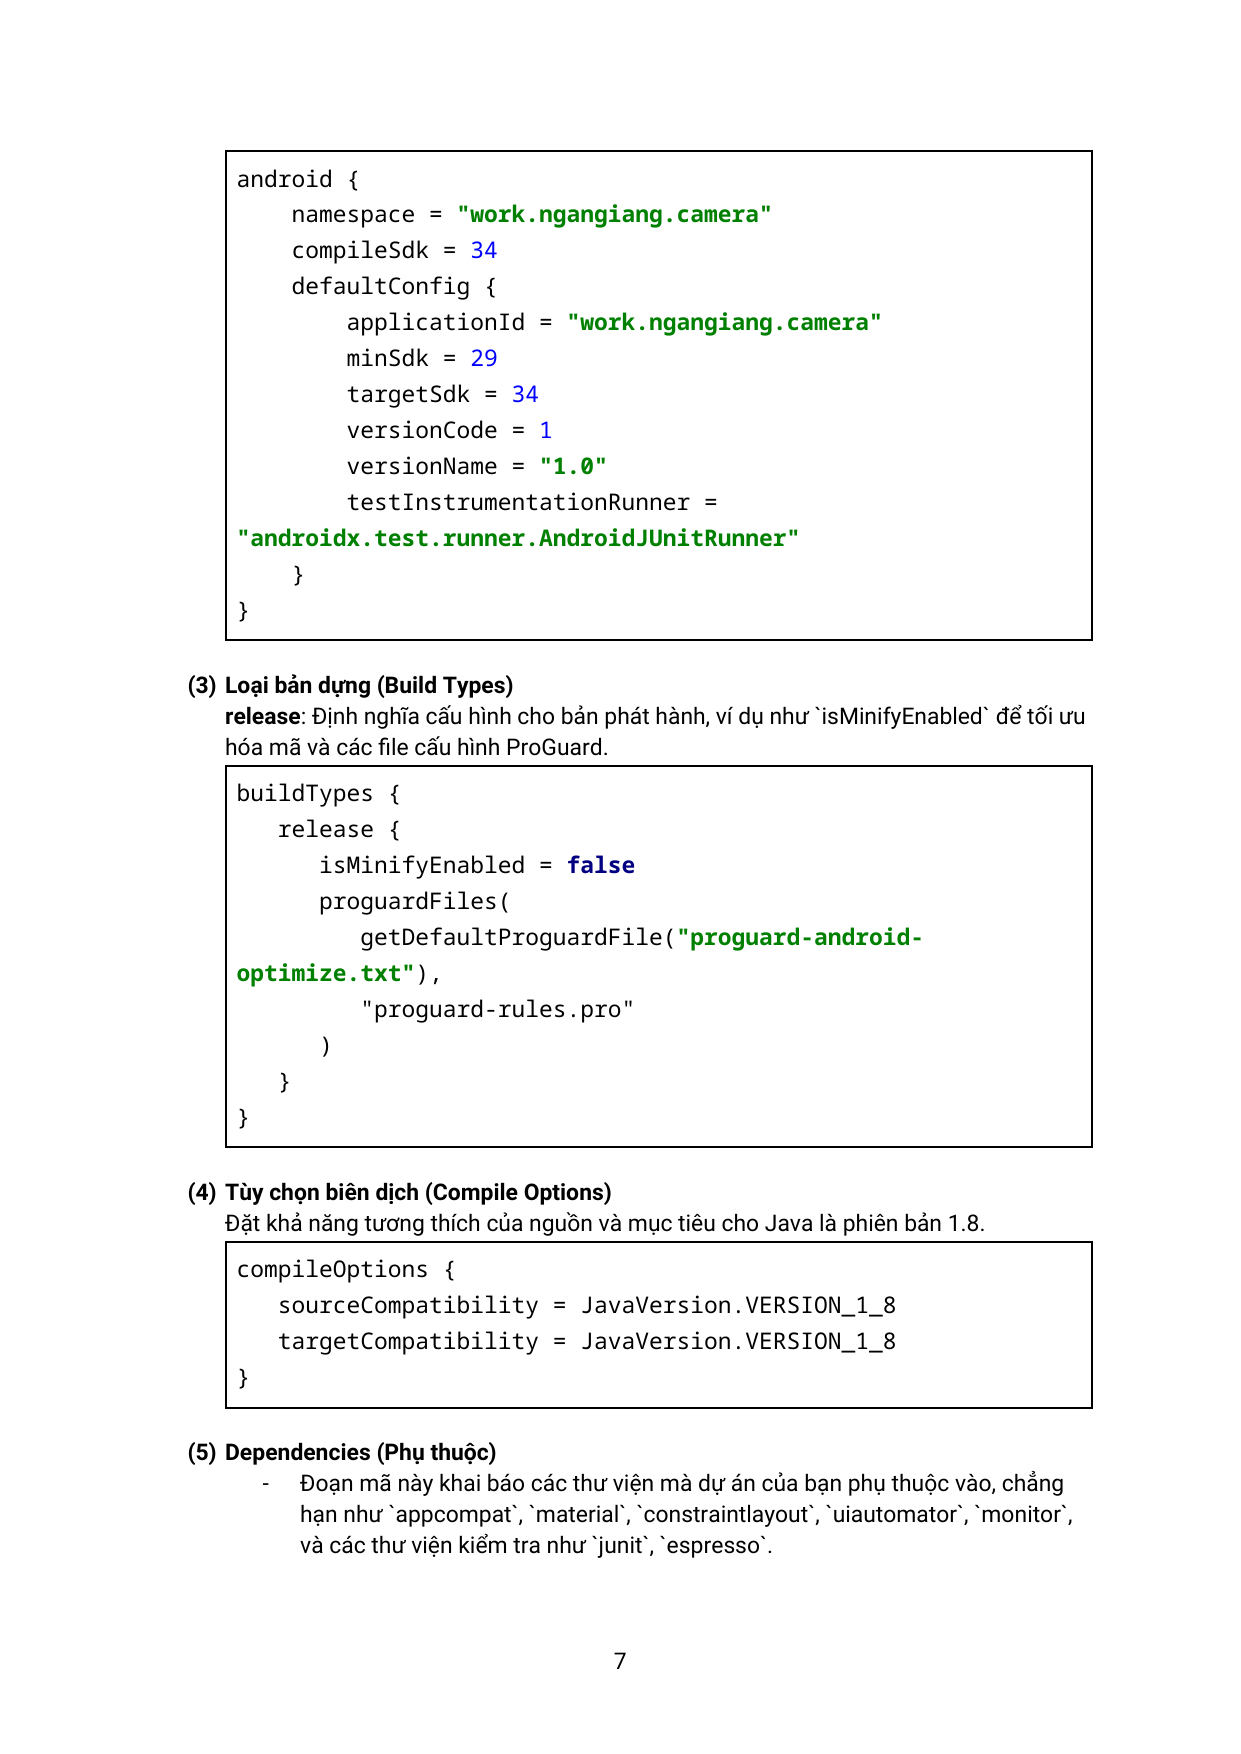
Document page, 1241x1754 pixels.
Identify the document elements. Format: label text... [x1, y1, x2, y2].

table_header compileOptions { sourceCompatibility = JavaVersion.VERSION_1_8 targetCompatibility = JavaVersion.VERSION_1_8 } [227, 1243, 1091, 1407]
list Loại bản dựng (Build Types) [187, 672, 1090, 699]
table_header buildTypes { release { isMinifyEnabled = false proguardFiles( getDefaultProguardFile("proguard-android-optimize.txt"), "proguard-rules.pro" ) } } [227, 767, 1091, 1146]
list Tùy chọn biên dịch (Compile Options) [187, 1179, 1090, 1206]
list Dependencies (Phụ thuộc) [187, 1439, 1090, 1466]
text Đặt khả năng tương thích của nguồn và mục tiêu cho Java là phiên bản 1.8. [225, 1210, 1090, 1237]
table_header android { namespace = "work.ngangiang.camera" compileSdk = 34 defaultConfig { applicationId = "work.ngangiang.camera" minSdk = 29 targetSdk = 34 versionCode = 1 versionName = "1.0" testInstrumentationRunner = "androidx.test.runner.AndroidJUnitRunner" } } [227, 152, 1091, 639]
list Đoạn mã này khai báo các thư viện mà dự án của bạn phụ thuộc vào, chẳng hạn như `appcompat`, `material`, `constraintlayout`, `uiautomator`, `monitor`, và các thư viện kiểm tra như `junit`, `espresso`. [262, 1470, 1090, 1559]
text release: Định nghĩa cấu hình cho bản phát hành, ví dụ như `isMinifyEnabled` để tối ưu hóa mã và các file cấu hình ProGuard. [225, 703, 1090, 761]
